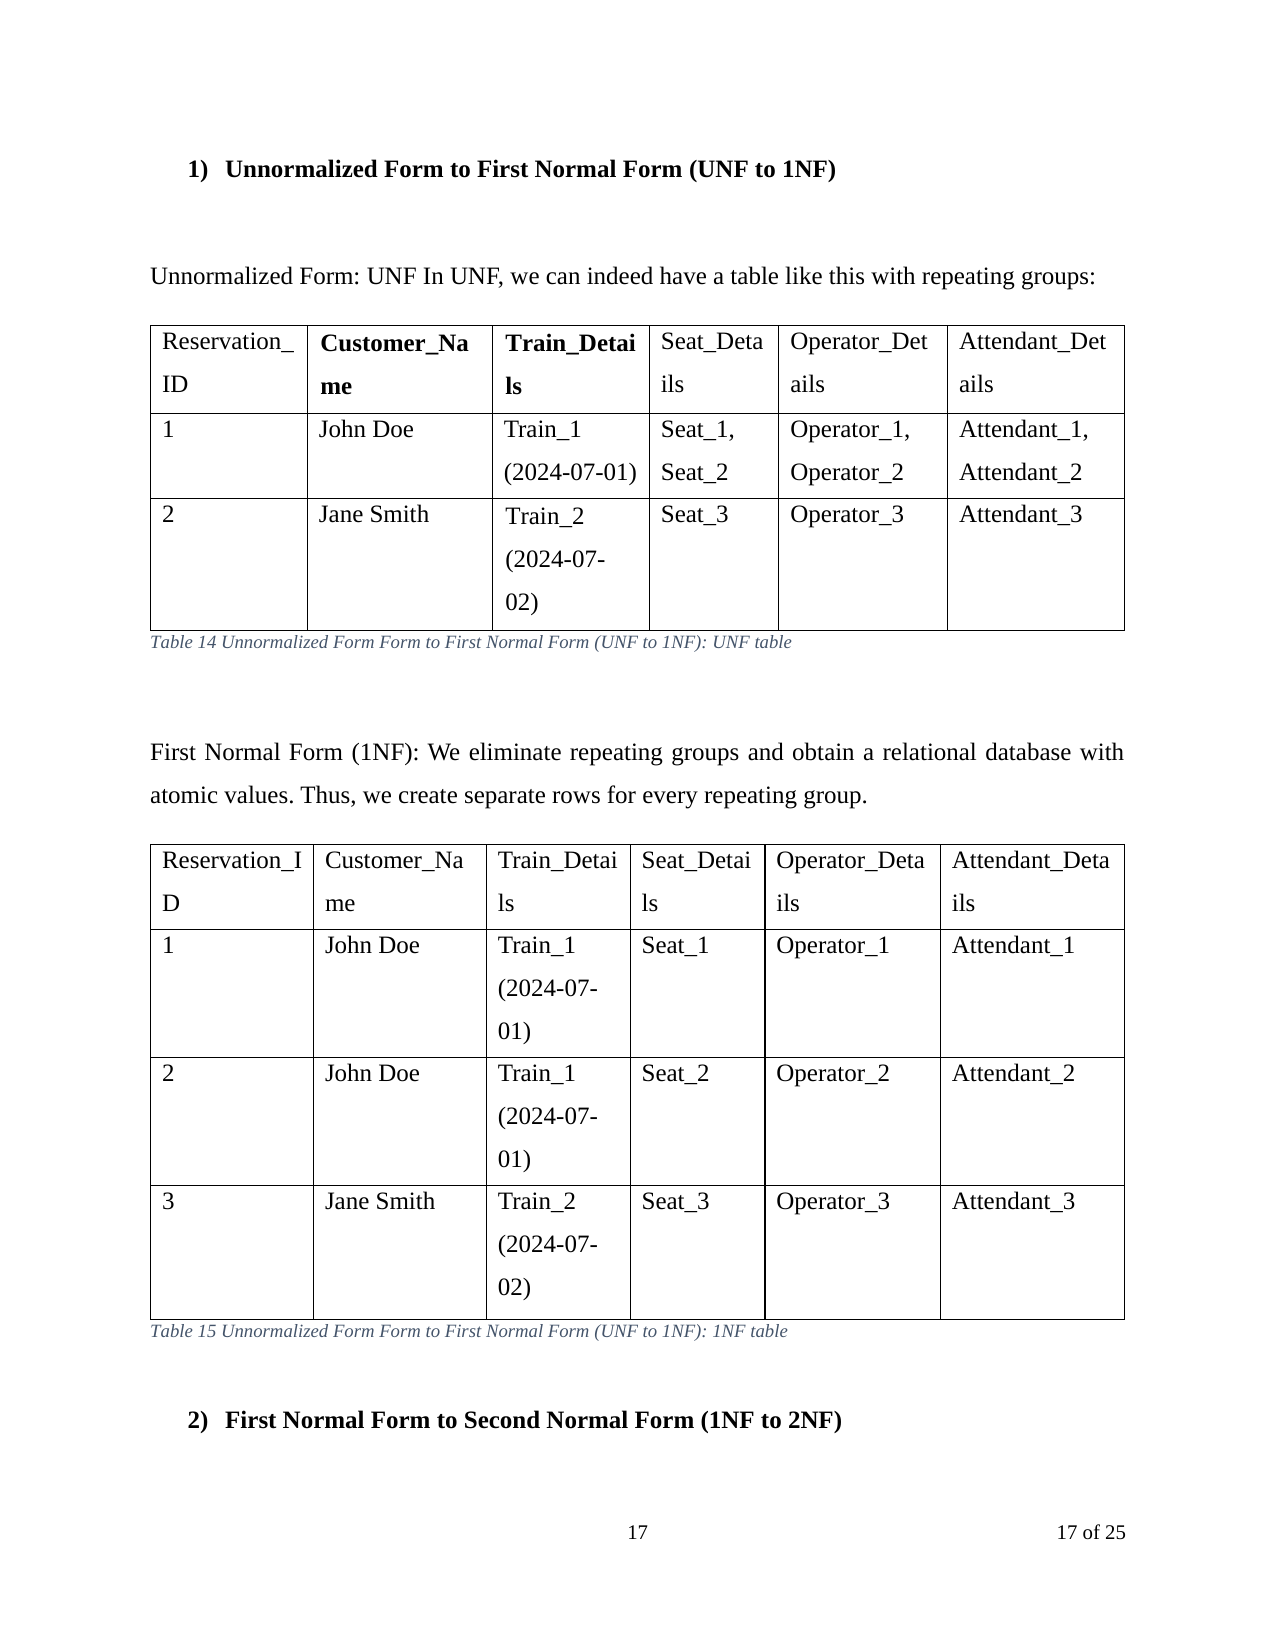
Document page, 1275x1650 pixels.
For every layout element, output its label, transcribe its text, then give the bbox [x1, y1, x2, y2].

table_cell John Doe [308, 414, 492, 498]
table_cell John Doe [314, 930, 486, 1057]
subtitle First Normal Form to Second Normal Form (1NF to 2NF) [187, 1405, 1125, 1434]
table_cell Train_2 (2024-07-02) [487, 1186, 630, 1319]
table_cell Attendant_2 [941, 1058, 1124, 1185]
text First Normal Form (1NF): We eliminate repeating groups and obtain a relational database with atomic values. Thus, we create separate rows for every repeating group. [150, 737, 1125, 809]
table_header Operator_Details [779, 326, 947, 413]
table_cell Attendant_1 [941, 930, 1124, 1057]
table_cell Operator_1, Operator_2 [779, 414, 947, 498]
table_cell Train_1 (2024-07-01) [487, 1058, 630, 1185]
table_header Attendant_Details [941, 845, 1124, 929]
table_cell 2 [151, 499, 307, 629]
table_header Train_Details [487, 845, 630, 929]
table_cell Seat_1 [631, 930, 764, 1057]
table_header [308, 326, 492, 413]
table_header Seat_Details [631, 845, 764, 929]
table_cell [493, 499, 649, 629]
text Table 15 Unnormalized Form Form to First Normal Form (UNF to 1NF): 1NF table [150, 1320, 1125, 1341]
table_header Seat_Details [650, 326, 778, 413]
table_cell Seat_3 [650, 499, 778, 629]
table_cell Operator_1 [766, 930, 940, 1057]
table_cell Attendant_3 [948, 499, 1124, 629]
table_cell Operator_3 [766, 1186, 940, 1319]
table_cell 2 [151, 1058, 313, 1185]
table_header Reservation_ID [151, 845, 313, 929]
table_cell Seat_1, Seat_2 [650, 414, 778, 498]
subtitle Unnormalized Form to First Normal Form (UNF to 1NF) [187, 154, 1125, 183]
table_header Reservation_ID [151, 326, 307, 413]
table_cell John Doe [314, 1058, 486, 1185]
table_cell Attendant_3 [941, 1186, 1124, 1319]
text Table 14 Unnormalized Form Form to First Normal Form (UNF to 1NF): UNF table [150, 631, 1125, 652]
table_cell Seat_3 [631, 1186, 764, 1319]
table_cell 1 [151, 414, 307, 498]
table_cell Train_1 (2024-07-01) [493, 414, 649, 498]
table_header Customer_Name [314, 845, 486, 929]
table_cell Operator_2 [766, 1058, 940, 1185]
table_cell Jane Smith [314, 1186, 486, 1319]
table_cell Train_1 (2024-07-01) [487, 930, 630, 1057]
table_cell 1 [151, 930, 313, 1057]
table_header Attendant_Details [948, 326, 1124, 413]
table_cell Jane Smith [308, 499, 492, 629]
table_cell Seat_2 [631, 1058, 764, 1185]
table_header Operator_Details [766, 845, 940, 929]
table_cell Operator_3 [779, 499, 947, 629]
table_cell 3 [151, 1186, 313, 1319]
text Unnormalized Form: UNF In UNF, we can indeed have a table like this with repeating groups: [150, 261, 1125, 290]
table_header [493, 326, 649, 413]
table_cell Attendant_1, Attendant_2 [948, 414, 1124, 498]
